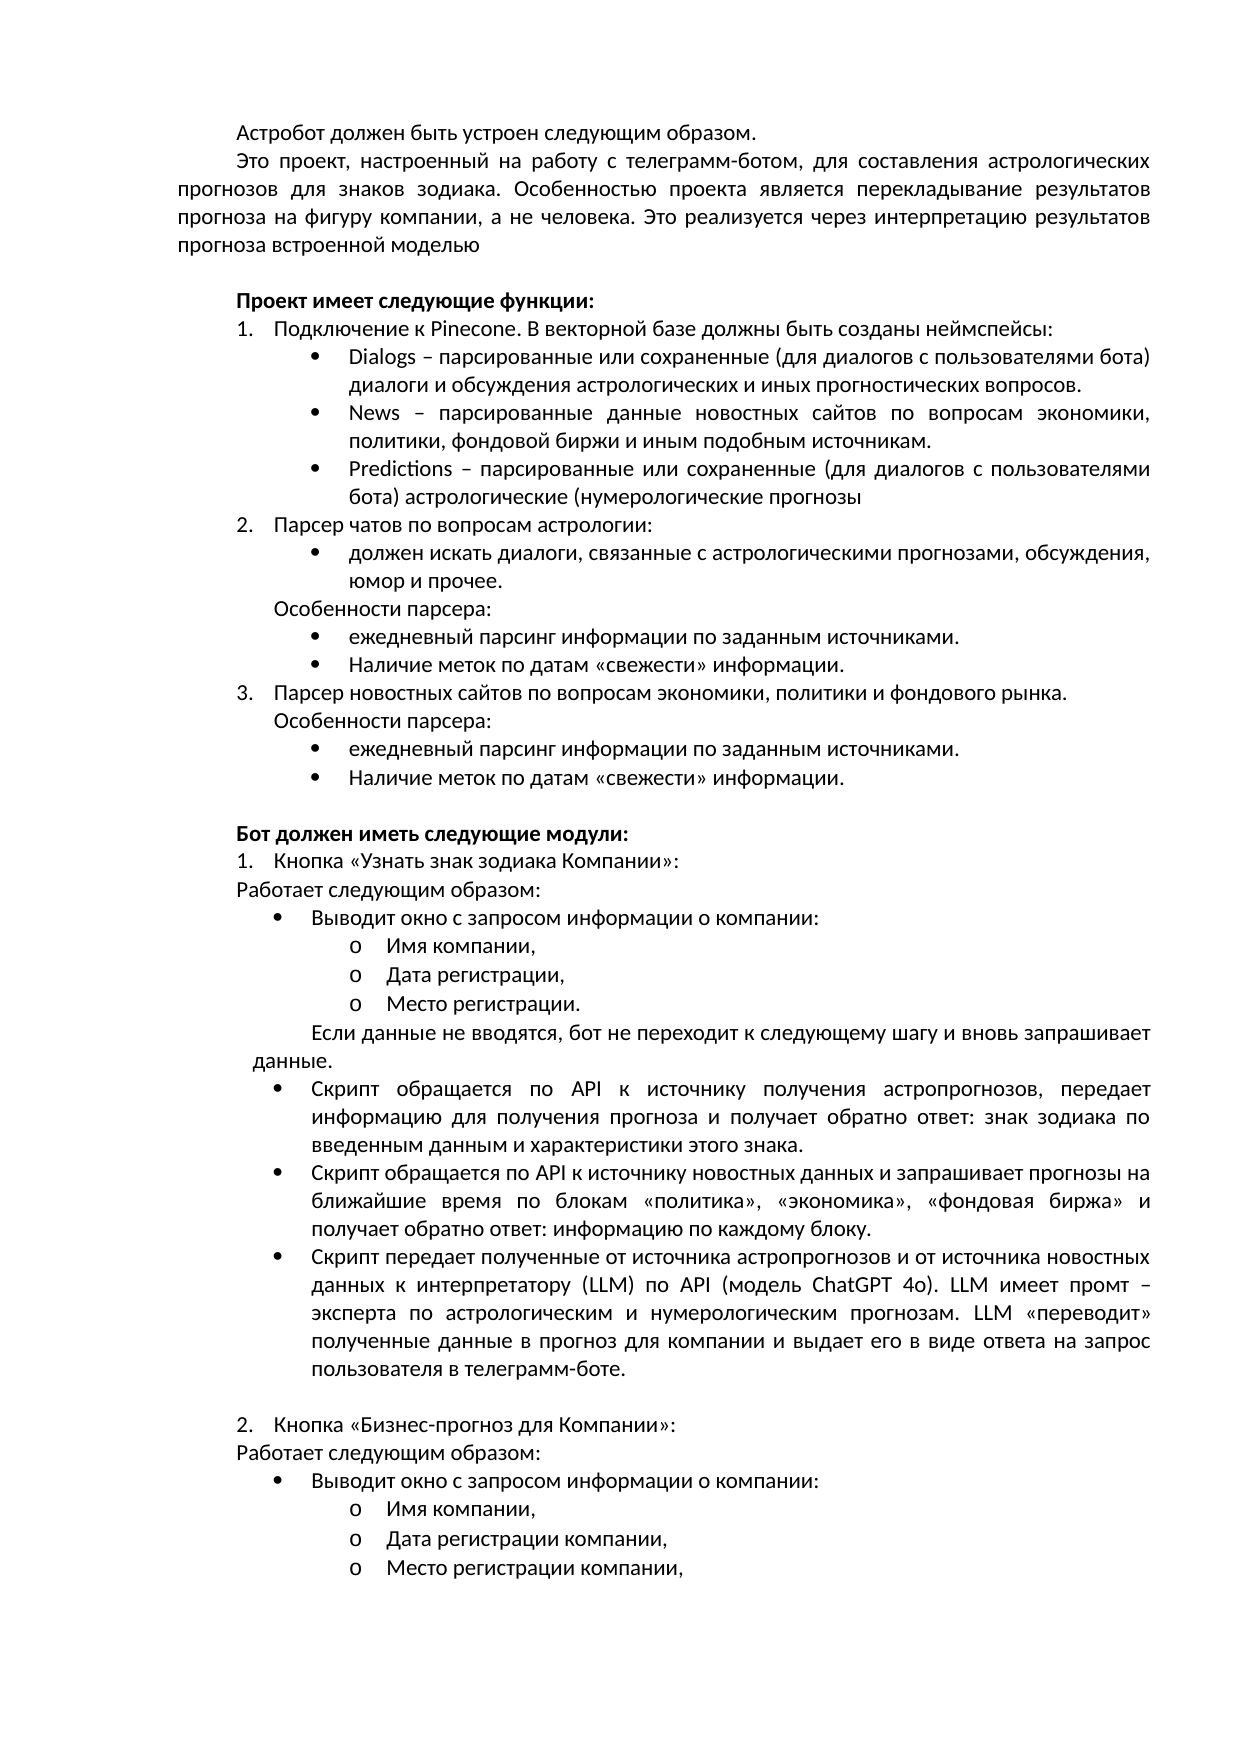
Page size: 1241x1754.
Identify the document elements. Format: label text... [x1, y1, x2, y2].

list Скрипт обращается по API к источнику получения астропрогнозов, передает информацию для получения прогноза и получает обратно ответ: знак зодиака по введенным данным и характеристики этого знака. [274, 1074, 1152, 1158]
list ежедневный парсинг информации по заданным источниками. [311, 734, 1152, 763]
list Место регистрации компании, [349, 1553, 1152, 1582]
list Выводит окно с запросом информации о компании: [274, 903, 1152, 931]
list Дата регистрации, [349, 960, 1152, 989]
list Скрипт передает полученные от источника астропрогнозов и от источника новостных данных к интерпретатору (LLM) по API (модель ChatGPT 4о). LLM имеет промт – эксперта по астрологическим и нумерологическим прогнозам. LLM «переводит» полученные данные в прогноз для компании и выдает его в виде ответа на запрос пользователя в телеграмм-боте. [274, 1242, 1152, 1382]
text Это проект, настроенный на работу с телеграмм-ботом, для составления астрологических прогнозов для знаков зодиака. Особенностью проекта является перекладывание результатов прогноза на фигуру компании, а не человека. Это реализуется через интерпретацию результатов прогноза встроенной моделью [177, 146, 1152, 258]
list должен искать диалоги, связанные с астрологическими прогнозами, обсуждения, юмор и прочее. [311, 538, 1152, 594]
list Дата регистрации компании, [349, 1524, 1152, 1553]
list Место регистрации. [349, 989, 1152, 1018]
list Predictions – парсированные или сохраненные (для диалогов с пользователями бота) астрологические (нумерологические прогнозы [311, 454, 1152, 510]
text Работает следующим образом: [177, 1438, 1152, 1467]
text Если данные не вводятся, бот не переходит к следующему шагу и вновь запрашивает данные. [252, 1018, 1152, 1074]
list Выводит окно с запросом информации о компании: [274, 1467, 1152, 1494]
list Кнопка «Узнать знак зодиака Компании»: [236, 847, 1152, 875]
list Парсер новостных сайтов по вопросам экономики, политики и фондового рынка. [236, 678, 1152, 707]
list Подключение к Pinecone. В векторной базе должны быть созданы неймспейсы: [236, 314, 1152, 342]
list Имя компании, [349, 1494, 1152, 1524]
list Имя компании, [349, 931, 1152, 960]
list Особенности парсера: [274, 594, 1152, 622]
list ежедневный парсинг информации по заданным источниками. [311, 622, 1152, 651]
list News – парсированные данные новостных сайтов по вопросам экономики, политики, фондовой биржи и иным подобным источникам. [311, 398, 1152, 454]
list Наличие меток по датам «свежести» информации. [311, 763, 1152, 791]
list Dialogs – парсированные или сохраненные (для диалогов с пользователями бота) диалоги и обсуждения астрологических и иных прогностических вопросов. [311, 342, 1152, 398]
text Работает следующим образом: [236, 875, 1152, 903]
list Скрипт обращается по API к источнику новостных данных и запрашивает прогнозы на ближайшие время по блокам «политика», «экономика», «фондовая биржа» и получает обратно ответ: информацию по каждому блоку. [274, 1158, 1152, 1242]
list Особенности парсера: [274, 707, 1152, 734]
text Бот должен иметь следующие модули: [177, 819, 1152, 847]
text Проект имеет следующие функции: [177, 286, 1152, 314]
list Парсер чатов по вопросам астрологии: [236, 510, 1152, 538]
list Кнопка «Бизнес-прогноз для Компании»: [236, 1411, 1152, 1438]
text Астробот должен быть устроен следующим образом. [177, 118, 1152, 146]
list Наличие меток по датам «свежести» информации. [311, 651, 1152, 678]
